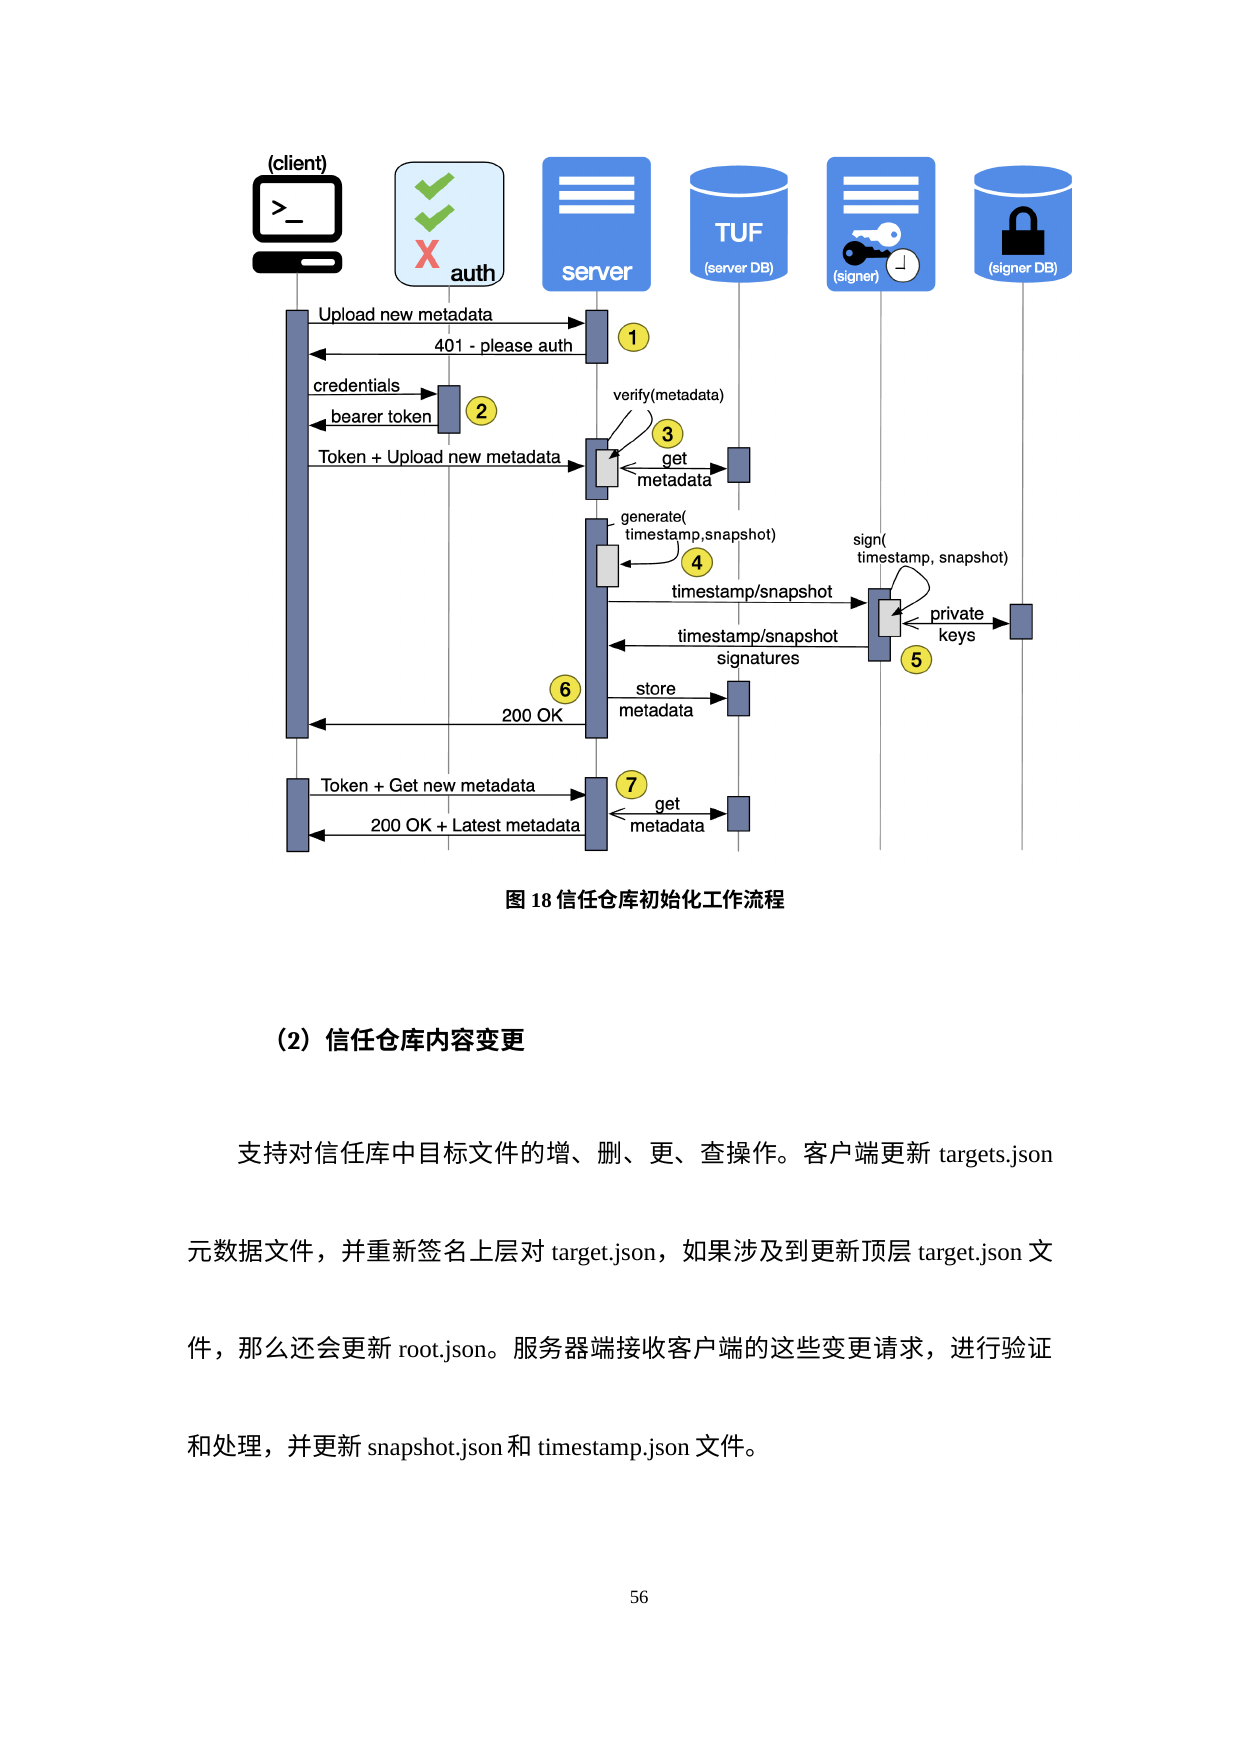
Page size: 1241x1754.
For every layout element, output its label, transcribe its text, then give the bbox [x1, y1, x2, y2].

text 支持对信任库中目标文件的增、删、更、查操作。客户端更新 targets.json 元数据文件，并重新签名上层对target.json，如果涉及到更新顶层target.json文件，那么还会更新root.json。服务器端接收客户端的这些变更请求，进行验证和处理，并更新snapshot.json和timestamp.json文件。 [187, 1119, 1053, 1477]
picture [237, 155, 1103, 866]
text 图 18 信任仓库初始化工作流程 [187, 882, 1053, 915]
subtitle 信任仓库内容变更 [262, 1006, 1053, 1071]
